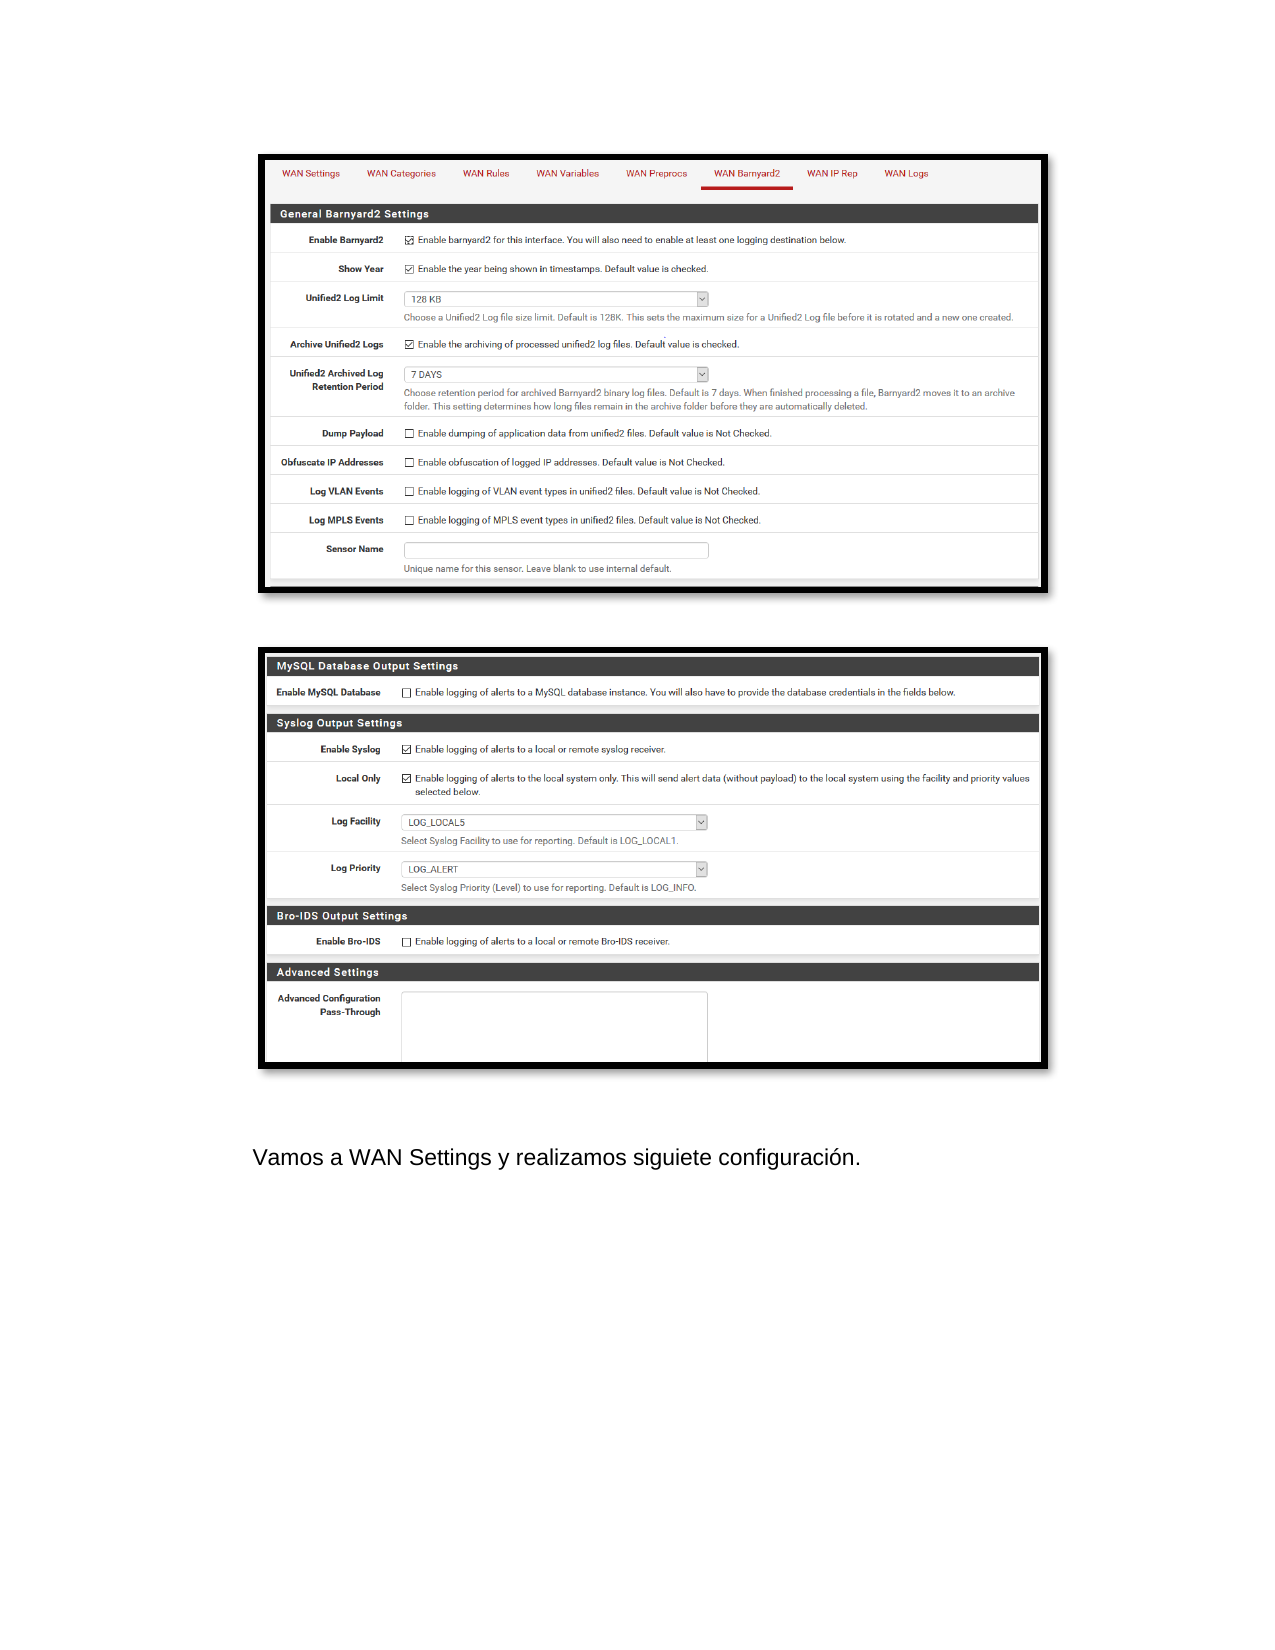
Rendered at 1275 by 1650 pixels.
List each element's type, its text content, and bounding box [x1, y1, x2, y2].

picture [265, 653, 1041, 1062]
picture [265, 160, 1041, 587]
list Vamos a WAN Settings y realizamos siguiete configuración. [252, 1144, 1098, 1170]
